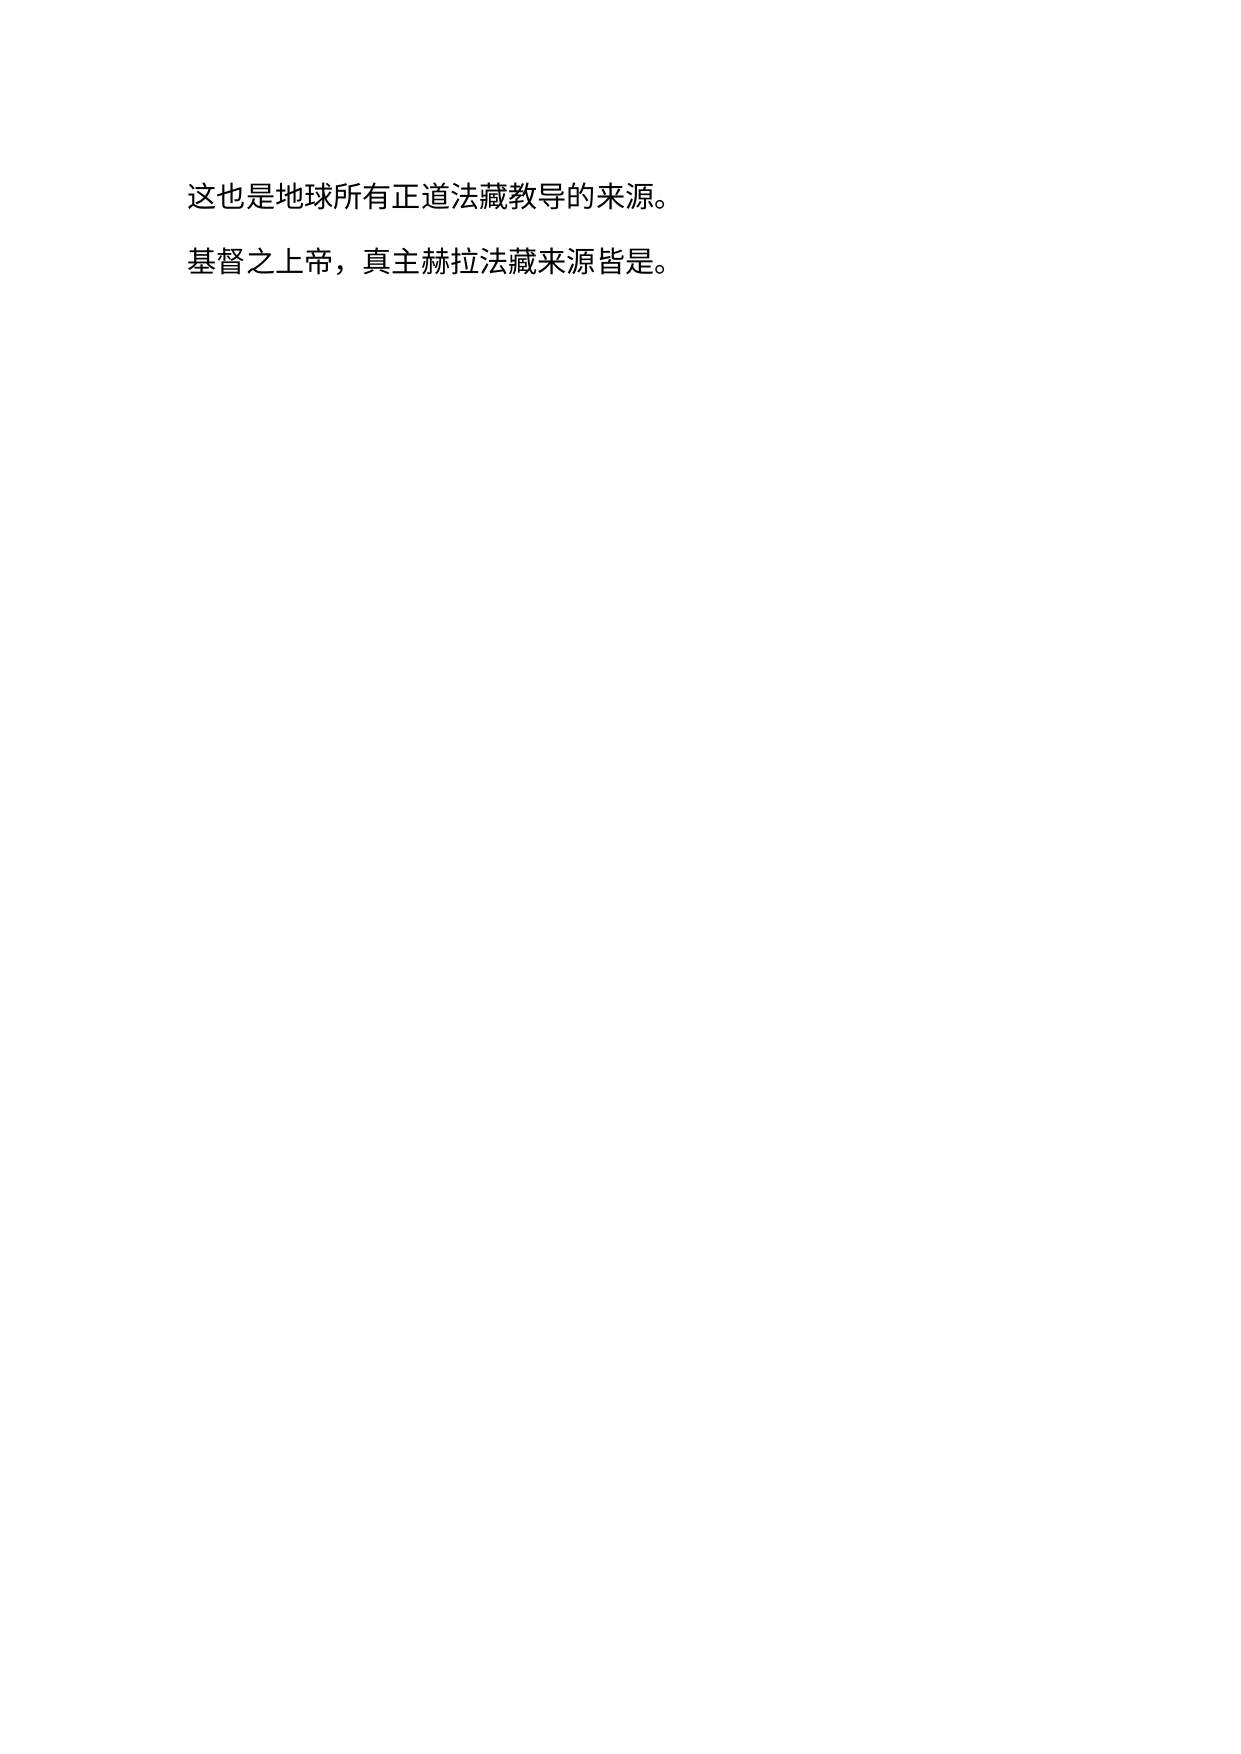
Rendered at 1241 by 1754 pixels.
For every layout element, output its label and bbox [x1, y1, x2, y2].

text [187, 162, 1053, 292]
